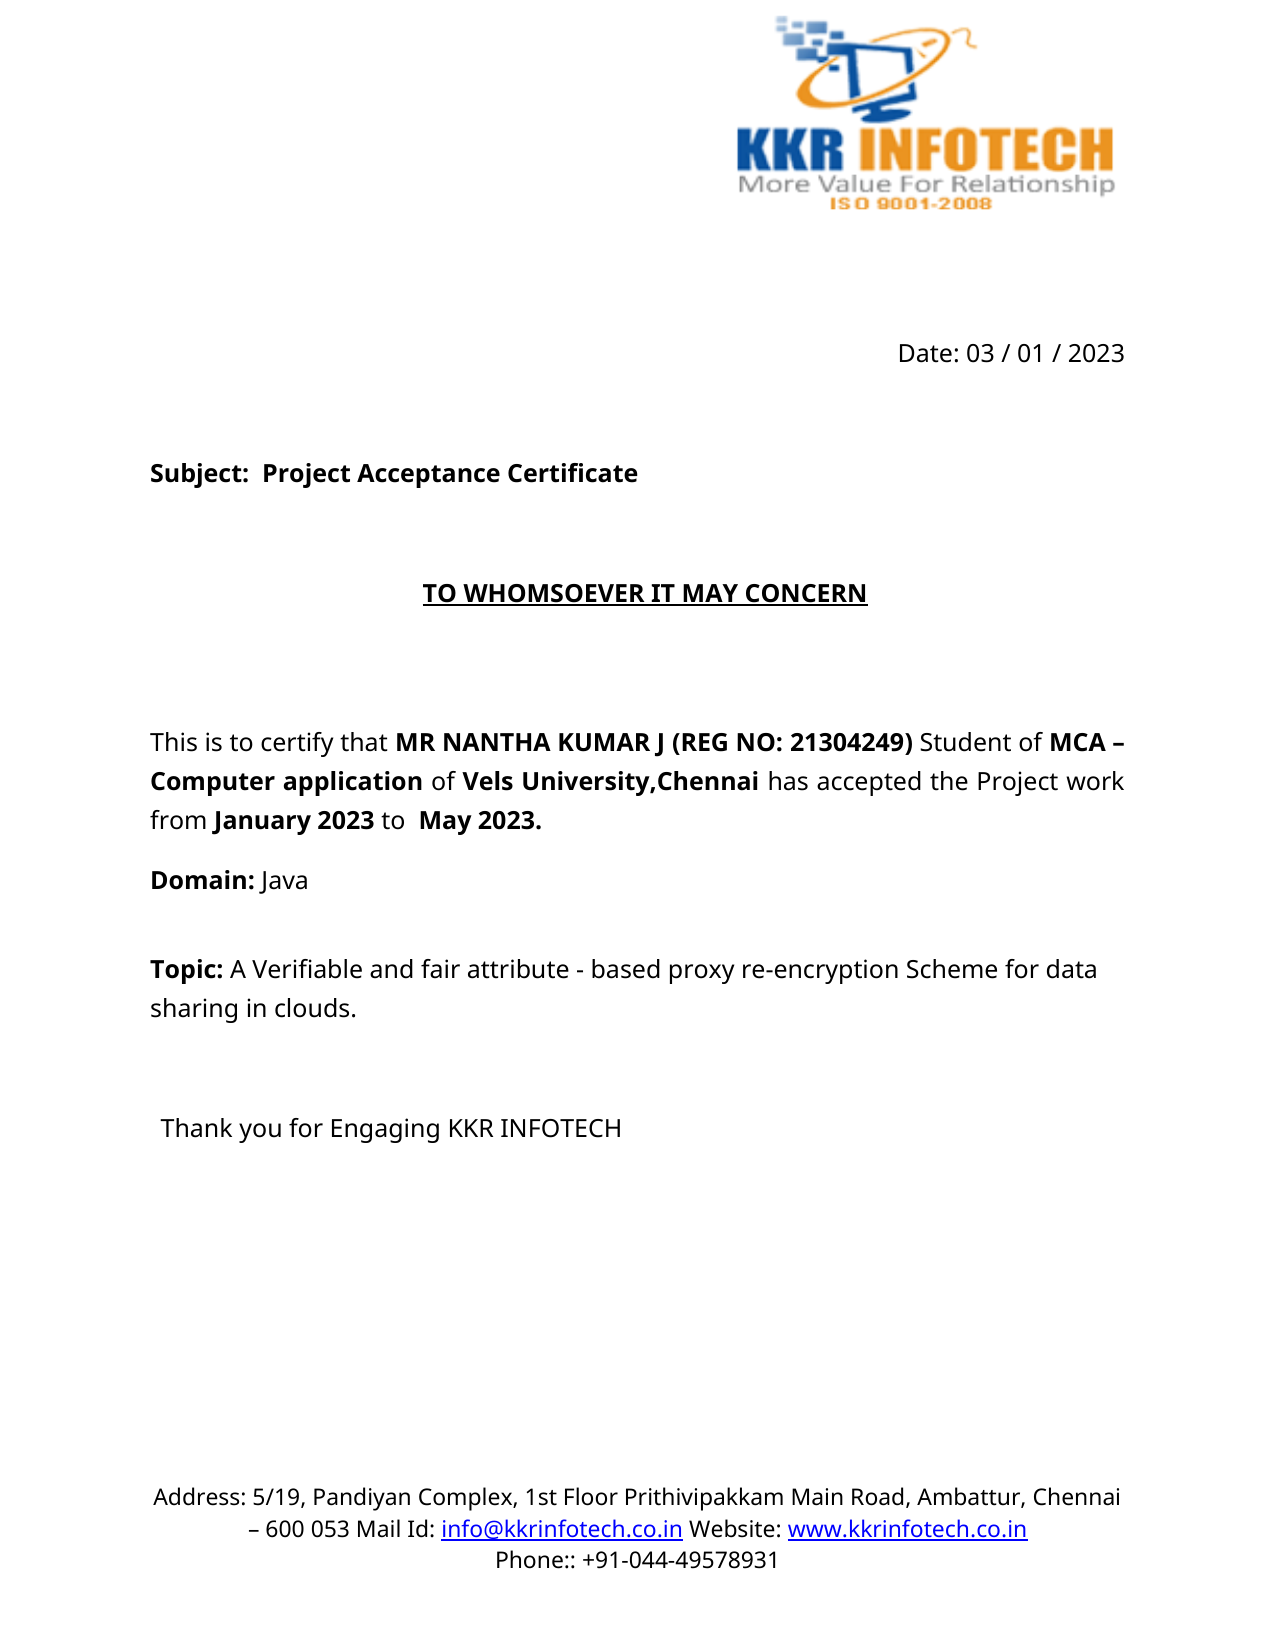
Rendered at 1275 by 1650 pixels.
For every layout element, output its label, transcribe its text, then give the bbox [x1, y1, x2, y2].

text Domain: Java [150, 863, 1125, 897]
text TO WHOMSOEVER IT MAY CONCERN [165, 575, 1125, 609]
text This is to certify that MR NANTHA KUMAR J (REG NO: 21304249) Student of MCA –Computer application of Vels University,Chennai has accepted the Project work from January 2023 to May 2023. [150, 724, 1125, 837]
text Thank you for Engaging KKR INFOTECH [160, 1111, 1125, 1145]
text Topic: A Verifiable and fair attribute - based proxy re-encryption Scheme for data sharing in clouds. [150, 952, 1125, 1025]
picture [721, 14, 1125, 216]
text Subject: Project Acceptance Certificate [150, 455, 1125, 489]
text Date: 03 / 01 / 2023 [165, 335, 1125, 369]
